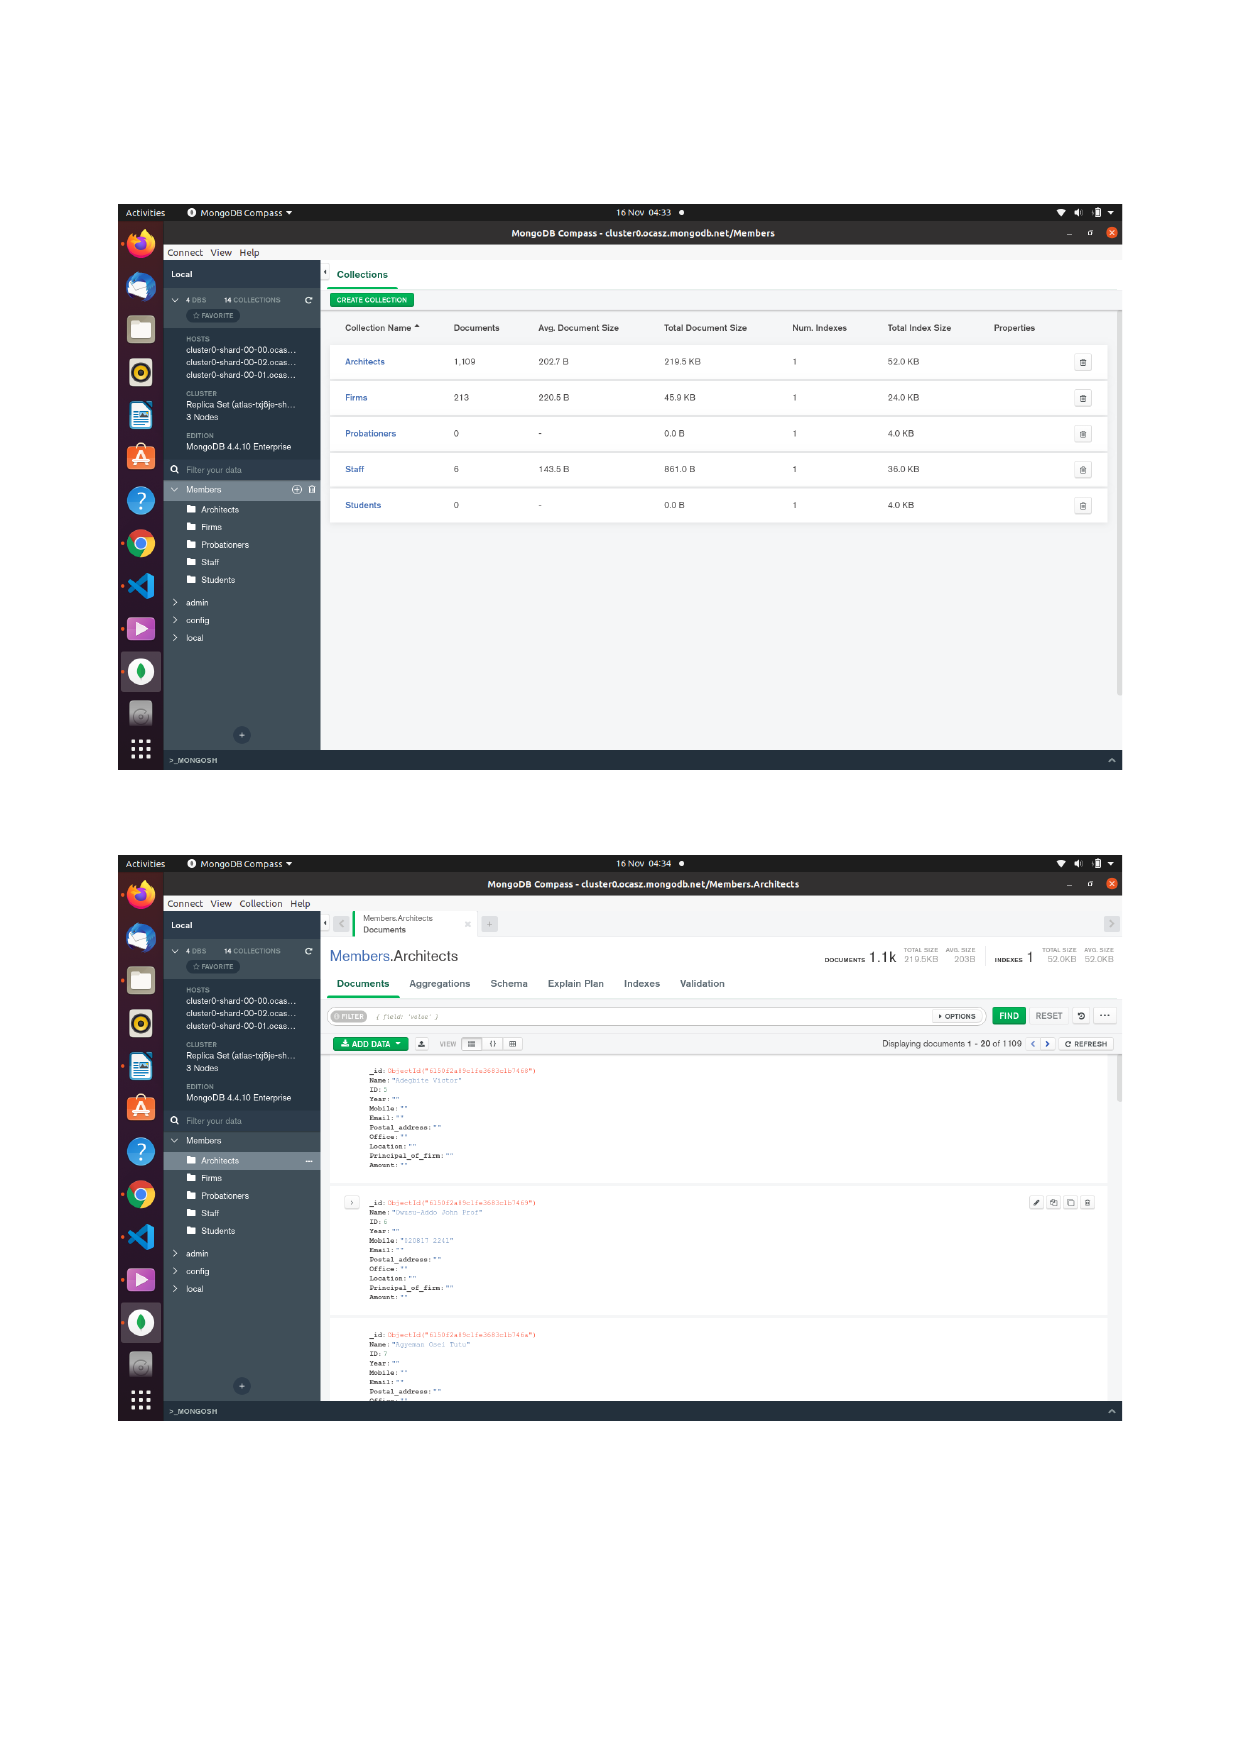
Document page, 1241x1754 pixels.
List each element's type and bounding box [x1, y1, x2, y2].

picture [118, 855, 1123, 1421]
picture [118, 204, 1123, 770]
